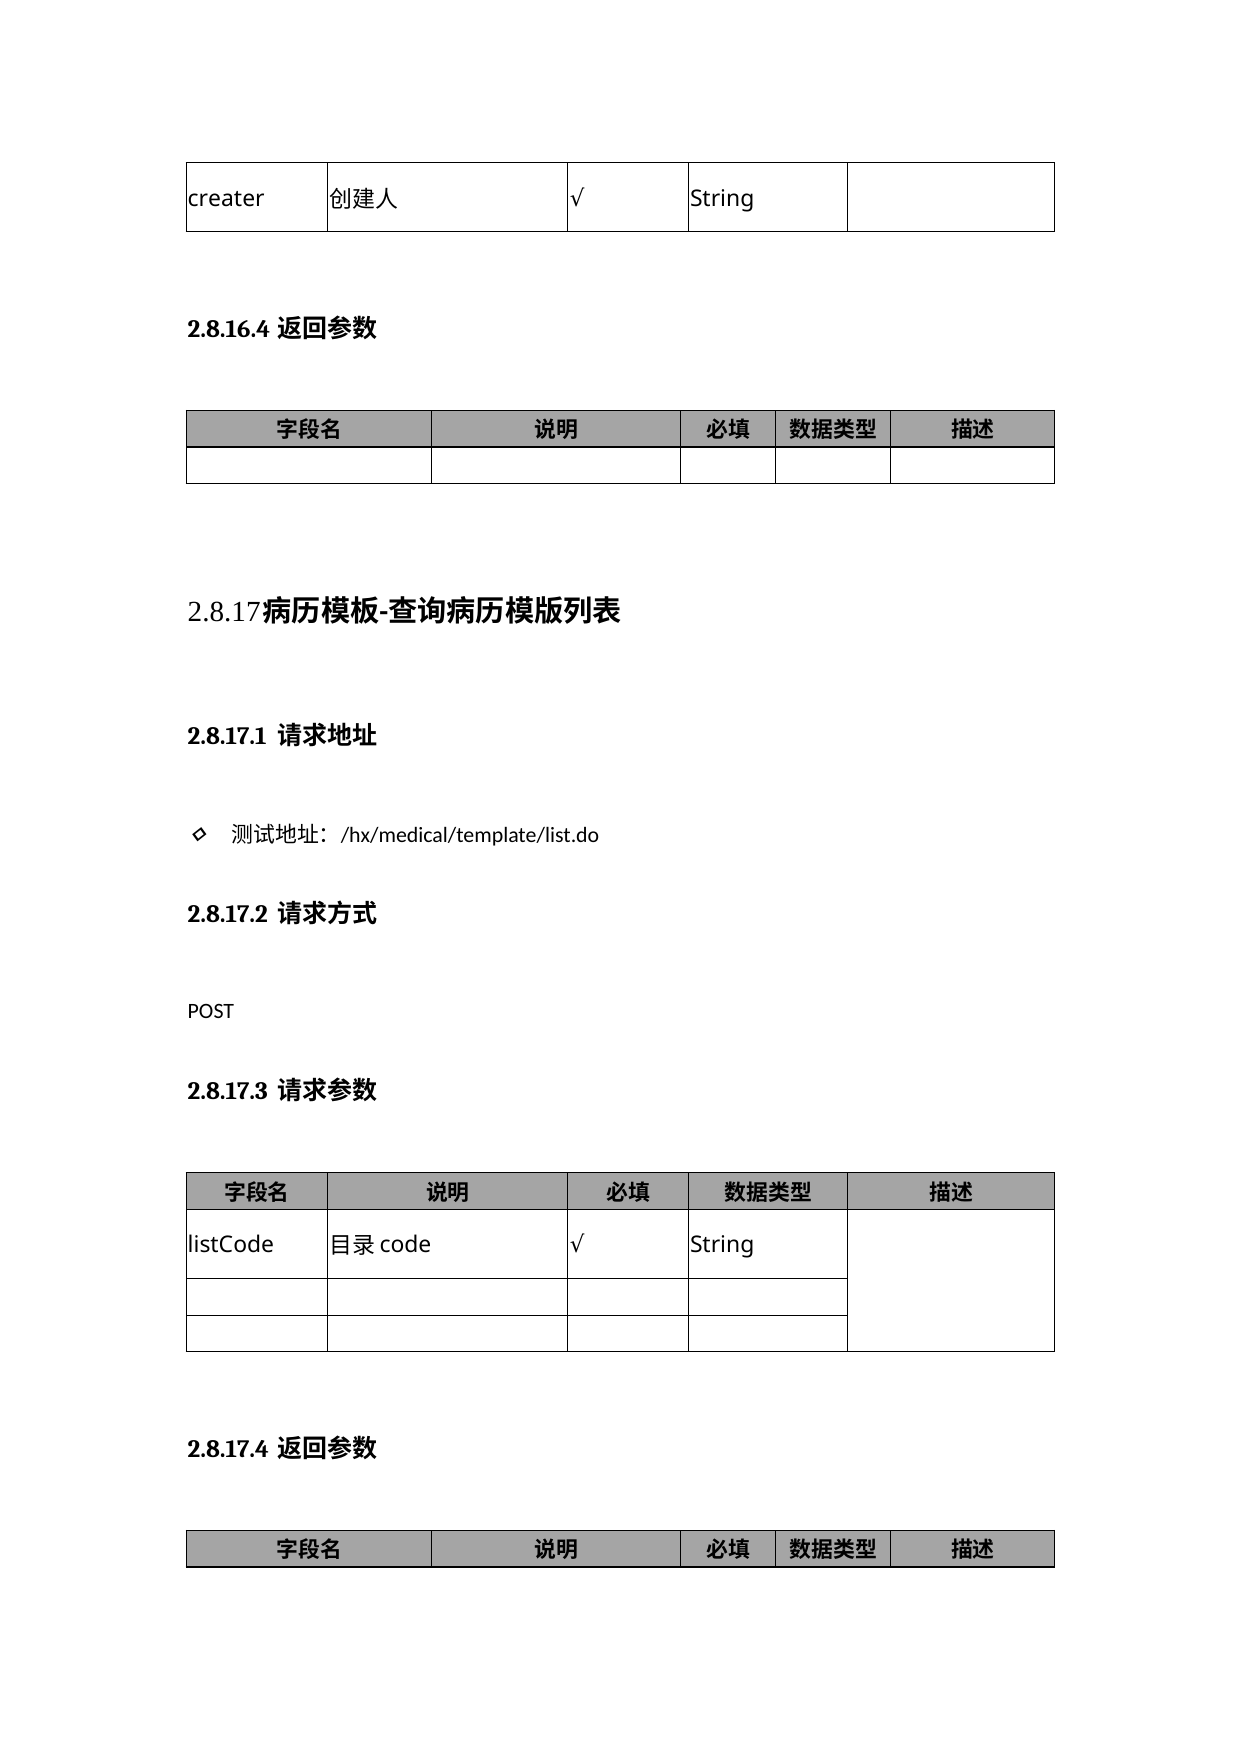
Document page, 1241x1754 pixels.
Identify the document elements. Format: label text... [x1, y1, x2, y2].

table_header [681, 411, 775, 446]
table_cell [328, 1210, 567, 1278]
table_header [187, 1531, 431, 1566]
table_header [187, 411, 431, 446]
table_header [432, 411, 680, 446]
text POST [187, 994, 1053, 1027]
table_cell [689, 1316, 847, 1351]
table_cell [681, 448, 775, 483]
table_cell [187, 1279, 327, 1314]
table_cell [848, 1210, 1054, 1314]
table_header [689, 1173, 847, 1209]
subtitle 请求方式 [187, 879, 1053, 944]
subtitle 请求地址 [187, 701, 1053, 766]
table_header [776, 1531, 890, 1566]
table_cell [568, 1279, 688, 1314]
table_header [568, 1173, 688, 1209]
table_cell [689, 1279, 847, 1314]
subtitle 返回参数 [187, 1414, 1053, 1479]
list 测试地址：/hx/medical/template/list.do [187, 817, 1053, 849]
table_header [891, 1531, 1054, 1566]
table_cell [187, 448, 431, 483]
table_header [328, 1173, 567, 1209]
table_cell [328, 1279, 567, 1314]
subtitle 病历模板-查询病历模版列表 [187, 576, 1053, 641]
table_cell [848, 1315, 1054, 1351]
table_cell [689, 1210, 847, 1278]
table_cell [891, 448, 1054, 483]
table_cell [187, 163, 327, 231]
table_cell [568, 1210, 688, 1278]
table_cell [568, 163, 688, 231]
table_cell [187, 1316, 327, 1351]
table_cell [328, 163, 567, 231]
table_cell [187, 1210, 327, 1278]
subtitle 返回参数 [187, 294, 1053, 359]
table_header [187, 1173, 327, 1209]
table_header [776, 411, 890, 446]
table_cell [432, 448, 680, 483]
subtitle 请求参数 [187, 1056, 1053, 1121]
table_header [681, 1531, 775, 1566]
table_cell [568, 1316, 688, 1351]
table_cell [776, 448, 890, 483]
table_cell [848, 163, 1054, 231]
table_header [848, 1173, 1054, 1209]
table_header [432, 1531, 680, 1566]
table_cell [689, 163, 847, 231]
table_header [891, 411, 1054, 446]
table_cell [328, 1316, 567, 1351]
